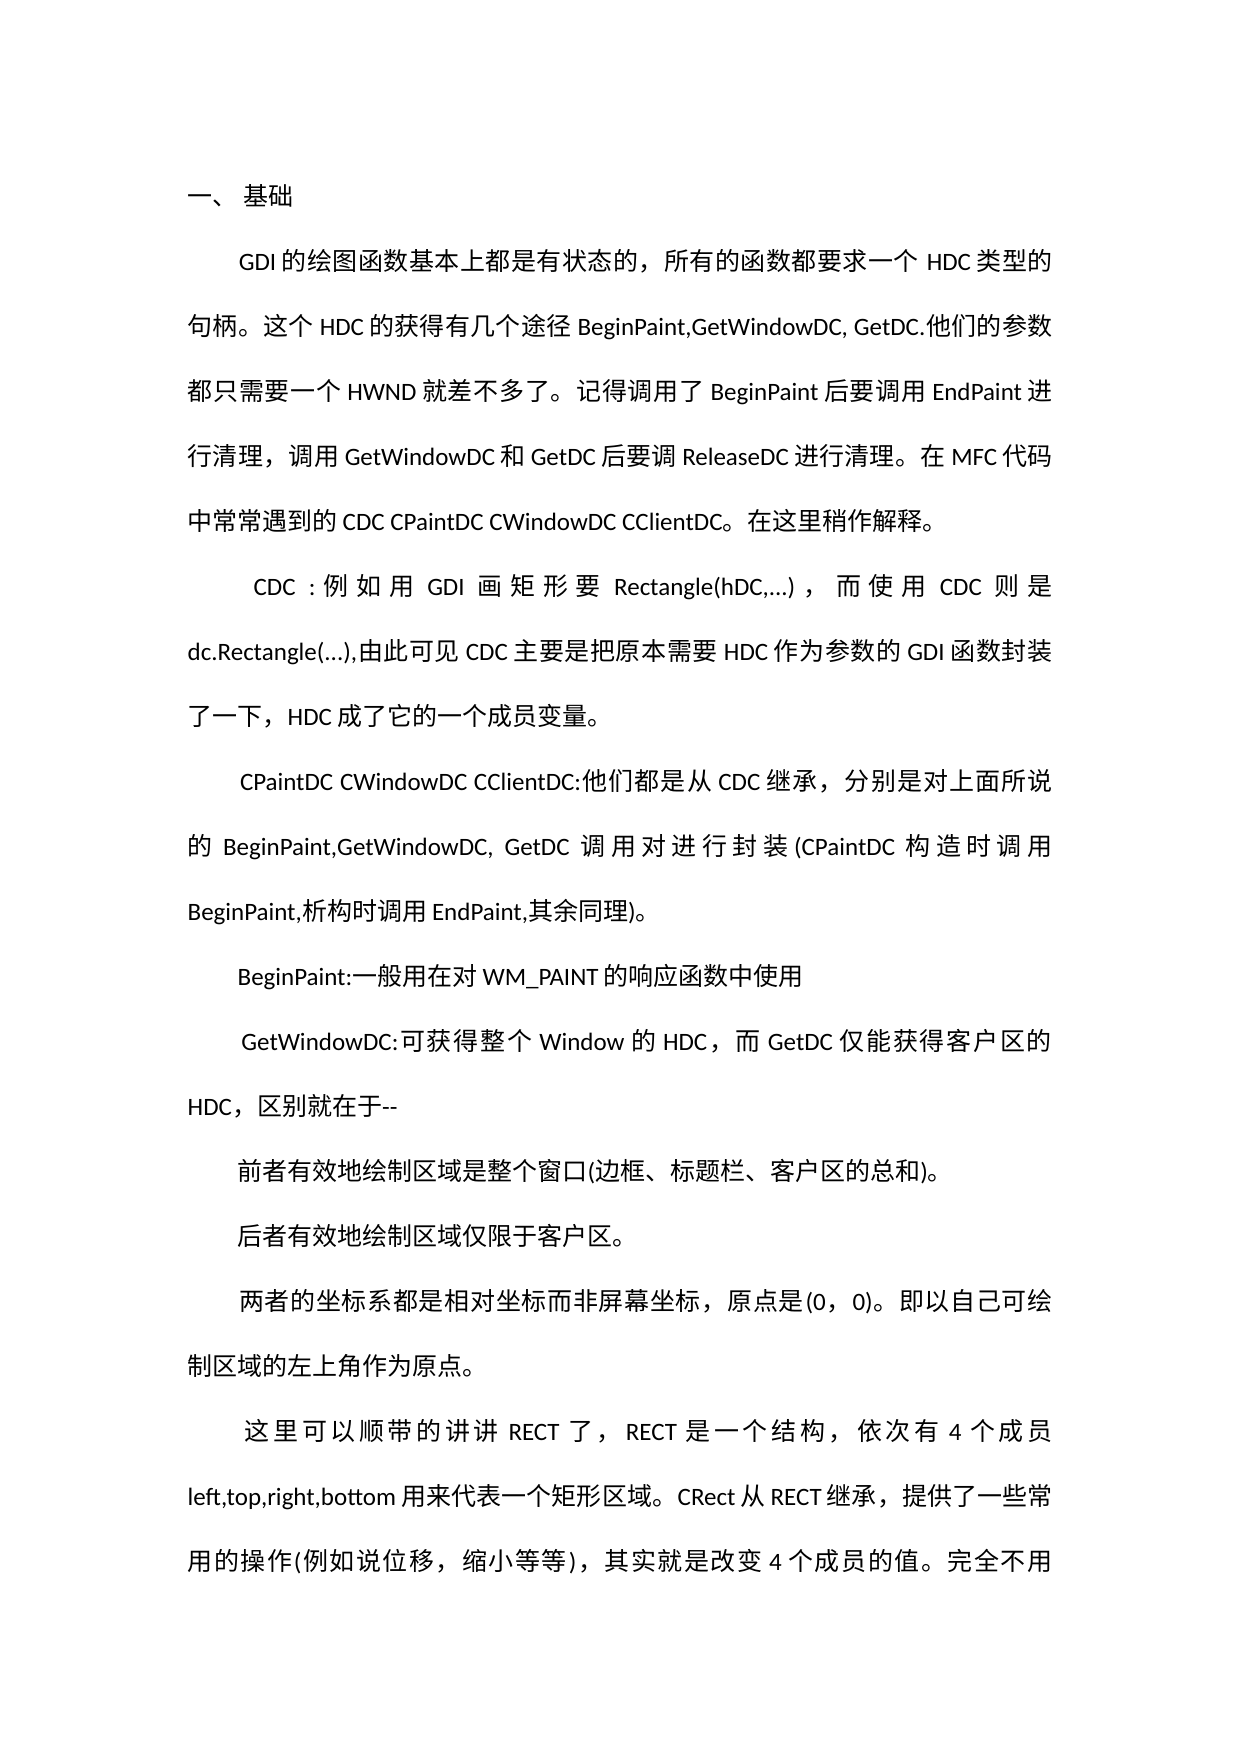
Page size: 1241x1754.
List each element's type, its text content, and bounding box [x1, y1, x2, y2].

text GDI的绘图函数基本上都是有状态的，所有的函数都要求一个HDC类型的句柄。这个HDC的获得有几个途径BeginPaint,GetWindowDC, GetDC.他们的参数都只需要一个HWND就差不多了。记得调用了BeginPaint后要调用EndPaint进行清理，调用GetWindowDC和GetDC后要调ReleaseDC进行清理。在MFC代码中常常遇到的CDC CPaintDC CWindowDC CClientDC。在这里稍作解释。 [187, 227, 1053, 552]
text 一、 基础 [187, 162, 1053, 227]
text GetWindowDC:可获得整个Window的HDC，而GetDC仅能获得客户区的HDC，区别就在于-- [187, 1007, 1053, 1137]
text CDC :例如用GDI画矩形要Rectangle(hDC,...)，而使用CDC则是dc.Rectangle(...),由此可见CDC主要是把原本需要HDC作为参数的GDI函数封装了一下，HDC成了它的一个成员变量。 [187, 552, 1053, 747]
text CPaintDC CWindowDC CClientDC:他们都是从CDC继承，分别是对上面所说的BeginPaint,GetWindowDC, GetDC调用对进行封装(CPaintDC构造时调用BeginPaint,析构时调用EndPaint,其余同理)。 [187, 747, 1053, 942]
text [187, 1397, 1053, 1592]
text 前者有效地绘制区域是整个窗口(边框、标题栏、客户区的总和)。 后者有效地绘制区域仅限于客户区。 [187, 1137, 1053, 1267]
text 两者的坐标系都是相对坐标而非屏幕坐标，原点是(0，0)。即以自己可绘制区域的左上角作为原点。 [187, 1267, 1053, 1397]
text BeginPaint:一般用在对WM_PAINT的响应函数中使用 [187, 942, 1053, 1007]
